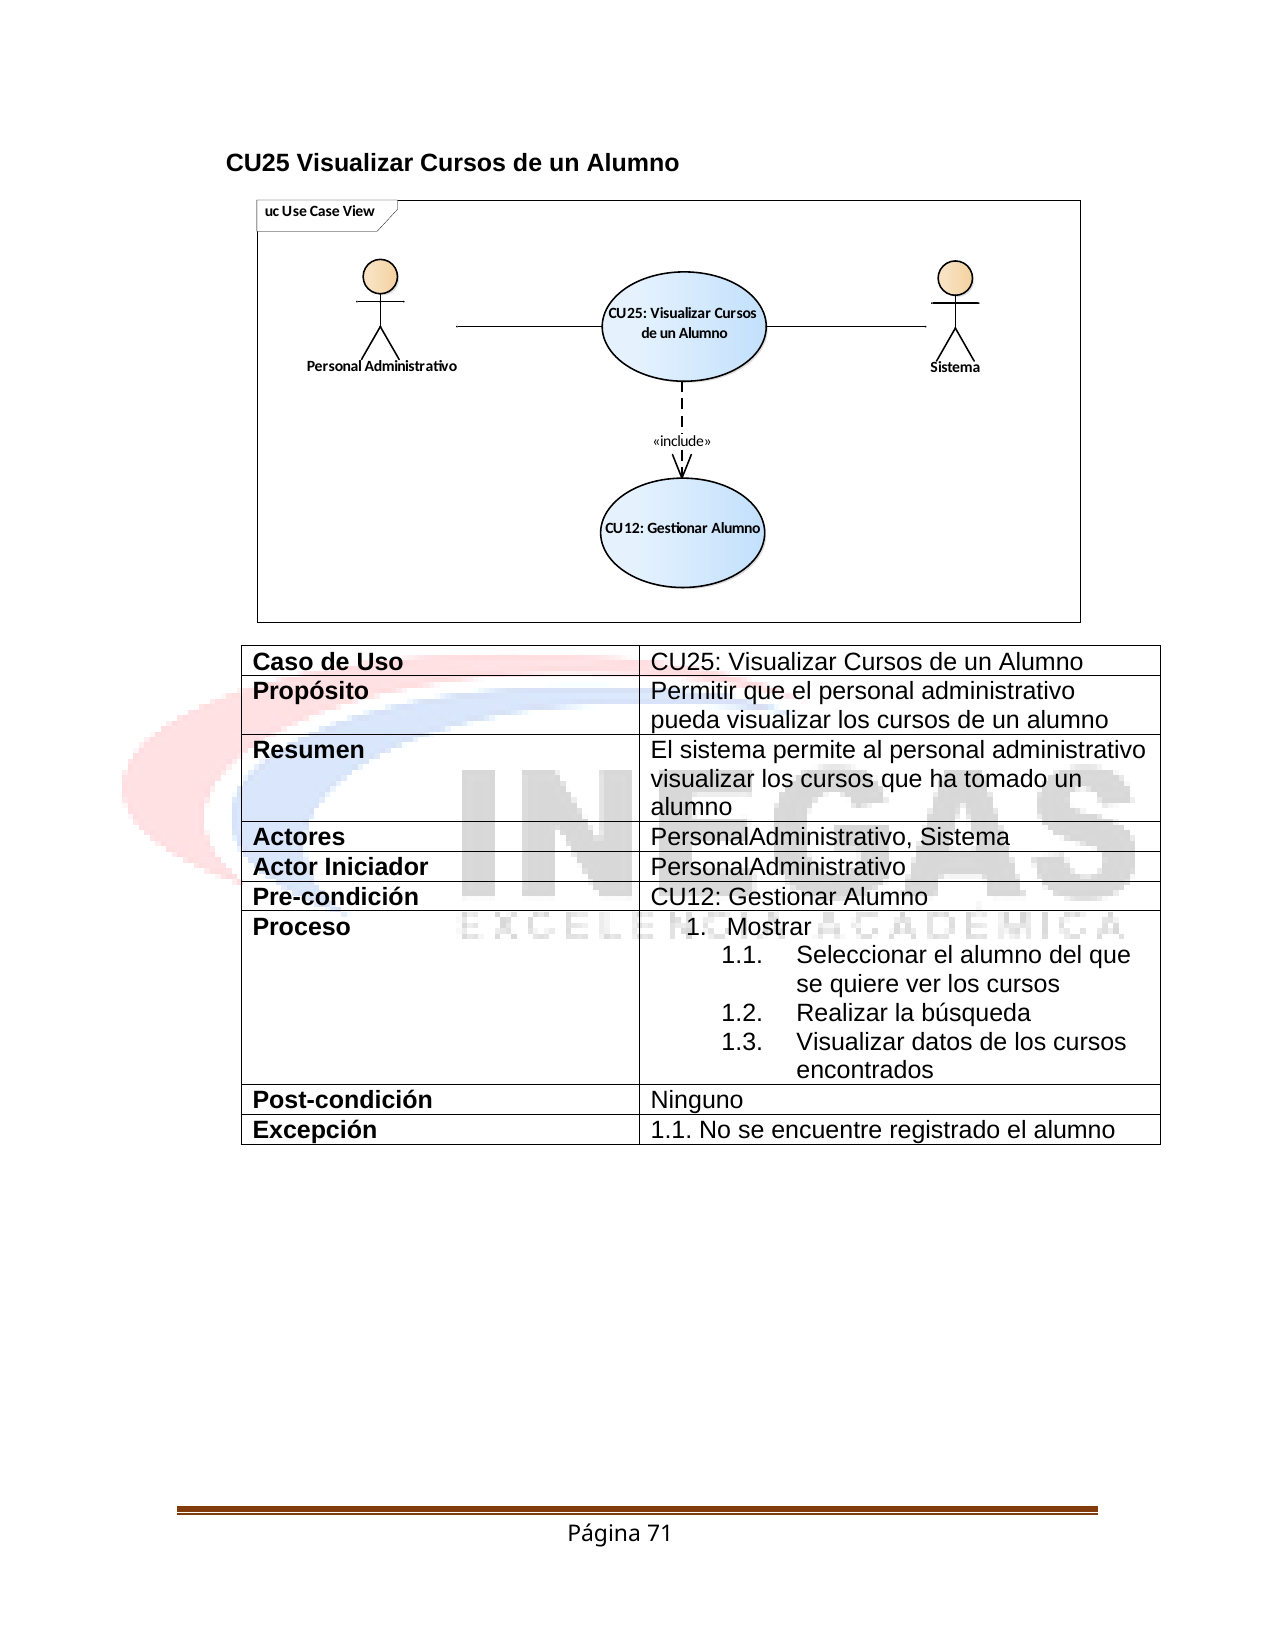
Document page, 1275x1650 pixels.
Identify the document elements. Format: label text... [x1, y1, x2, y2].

table_cell Pre-condición [242, 882, 639, 910]
table_cell Excepción [242, 1115, 639, 1143]
table_header Caso de Uso [242, 646, 639, 675]
table_cell Resumen [242, 735, 639, 821]
table_cell Actor Iniciador [242, 852, 639, 881]
table_cell Actores [242, 822, 639, 851]
table_cell Propósito [242, 676, 639, 734]
table_cell Proceso [242, 911, 639, 1084]
table_cell Mostrar Seleccionar el alumno del que se quiere ver los cursos Realizar la búsqueda Visualizar datos de los cursos encontrados [640, 911, 1160, 1084]
table_cell Post-condición [242, 1085, 639, 1114]
table_cell El sistema permite al personal administrativo visualizar los cursos que ha tomado un alumno [640, 735, 1160, 821]
table_cell 1.1. No se encuentre registrado el alumno [640, 1115, 1160, 1143]
table_header CU25: Visualizar Cursos de un Alumno [640, 646, 1160, 675]
table_cell PersonalAdministrativo, Sistema [640, 822, 1160, 851]
table_cell Permitir que el personal administrativo pueda visualizar los cursos de un alumno [640, 676, 1160, 734]
table_cell CU12: Gestionar Alumno [640, 882, 1160, 910]
table_cell PersonalAdministrativo [640, 852, 1160, 881]
text CU25 Visualizar Cursos de un Alumno [226, 148, 1098, 176]
table_cell Ninguno [640, 1085, 1160, 1114]
